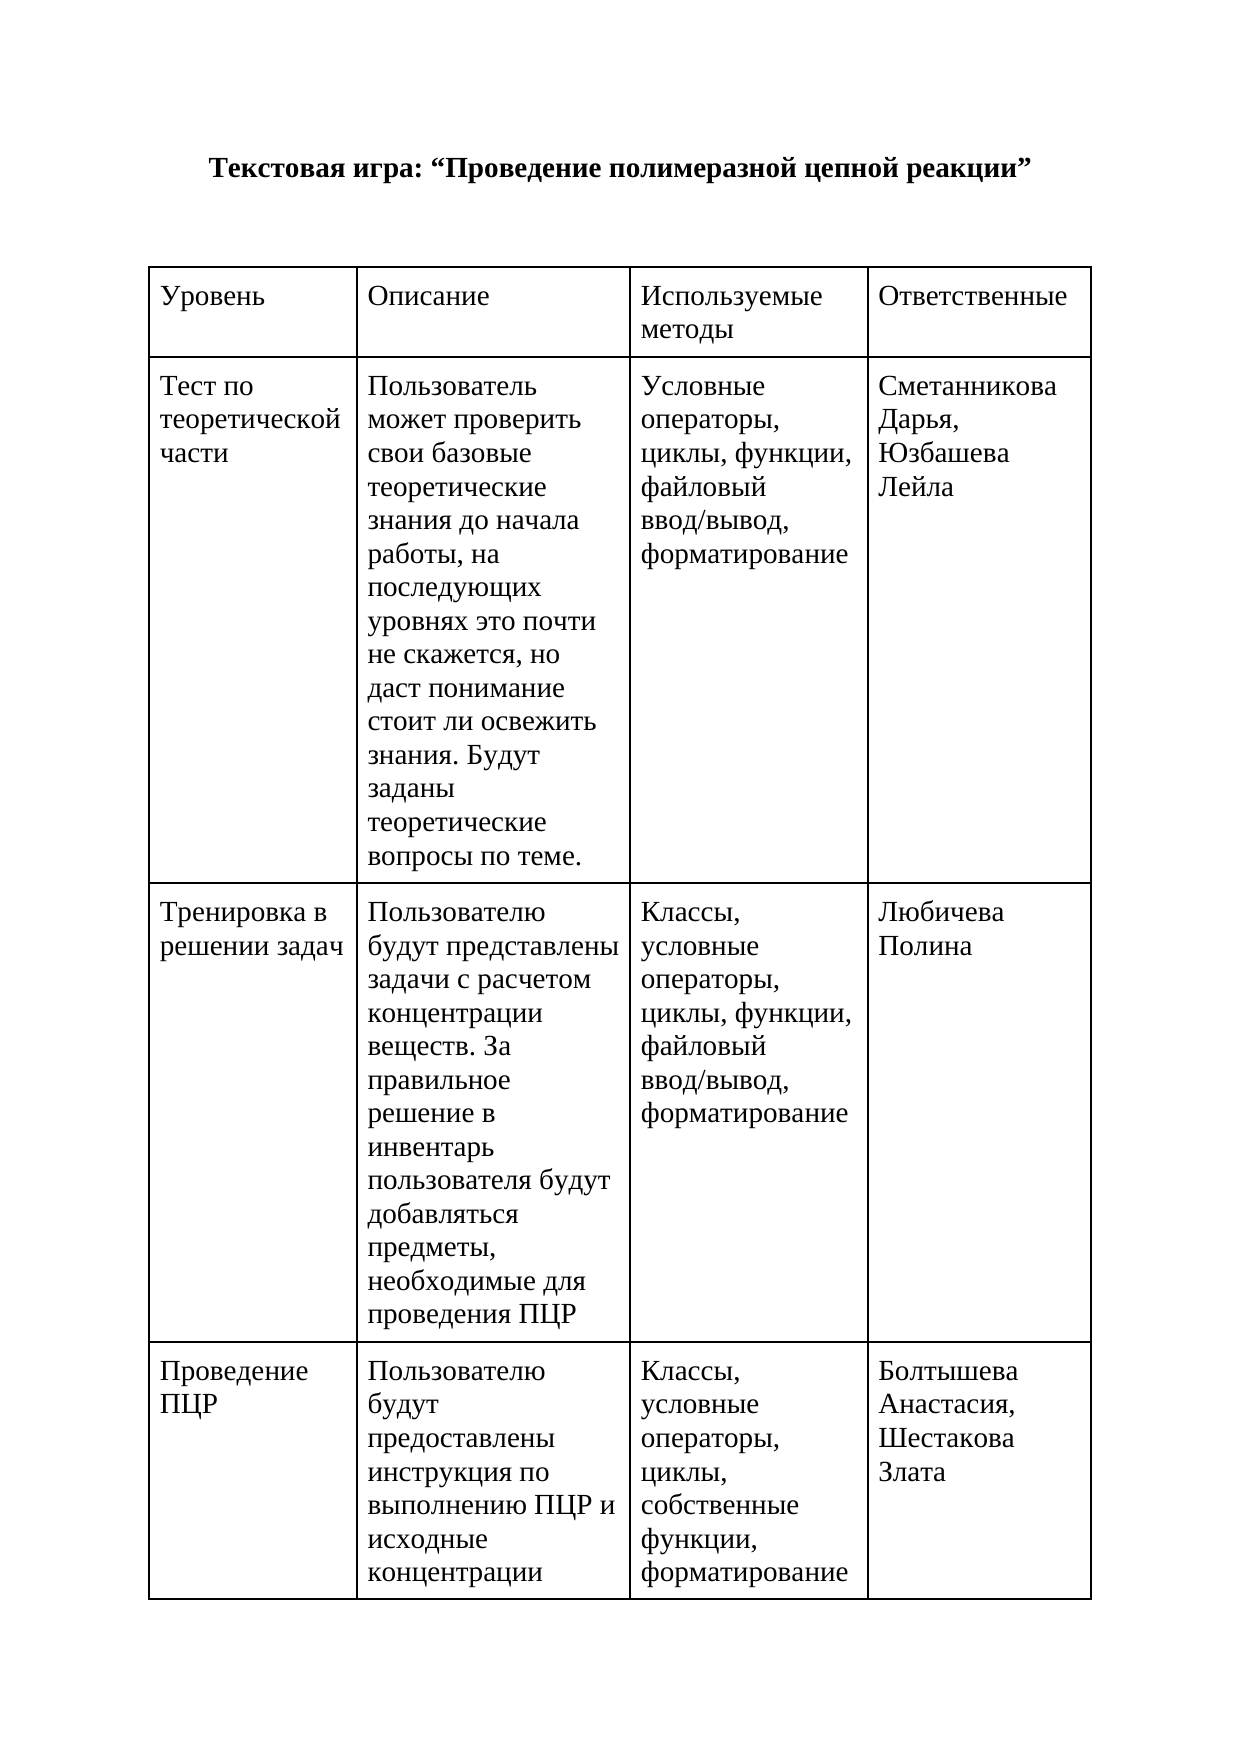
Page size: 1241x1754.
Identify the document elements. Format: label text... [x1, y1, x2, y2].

table_cell Пользователю будут представлены задачи с расчетом концентрации веществ. За правильное решение в инвентарь пользователя будут добавляться предметы, необходимые для проведения ПЦР [358, 884, 629, 1341]
table_cell Тренировка в решении задач [150, 884, 356, 1341]
text Текстовая игра: “Проведение полимеразной цепной реакции” [150, 150, 1090, 183]
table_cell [358, 1343, 629, 1598]
table_cell Любичева Полина [869, 884, 1090, 1341]
table_cell Пользователь может проверить свои базовые теоретические знания до начала работы, на последующих уровнях это почти не скажется, но даст понимание стоит ли освежить знания. Будут заданы теоретические вопросы по теме. [358, 358, 629, 882]
table_cell Условные операторы, циклы, функции, файловый ввод/вывод, форматирование [631, 358, 867, 882]
table_header Ответственные [869, 268, 1090, 356]
table_cell Тест по теоретической части [150, 358, 356, 882]
table_cell Проведение ПЦР [150, 1343, 356, 1598]
table_cell Классы, условные операторы, циклы, функции, файловый ввод/вывод, форматирование [631, 884, 867, 1341]
table_header Описание [358, 268, 629, 356]
table_header Используемые методы [631, 268, 867, 356]
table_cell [631, 1343, 867, 1598]
table_header Уровень [150, 268, 356, 356]
table_cell Сметанникова Дарья, Юзбашева Лейла [869, 358, 1090, 882]
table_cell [869, 1343, 1090, 1598]
